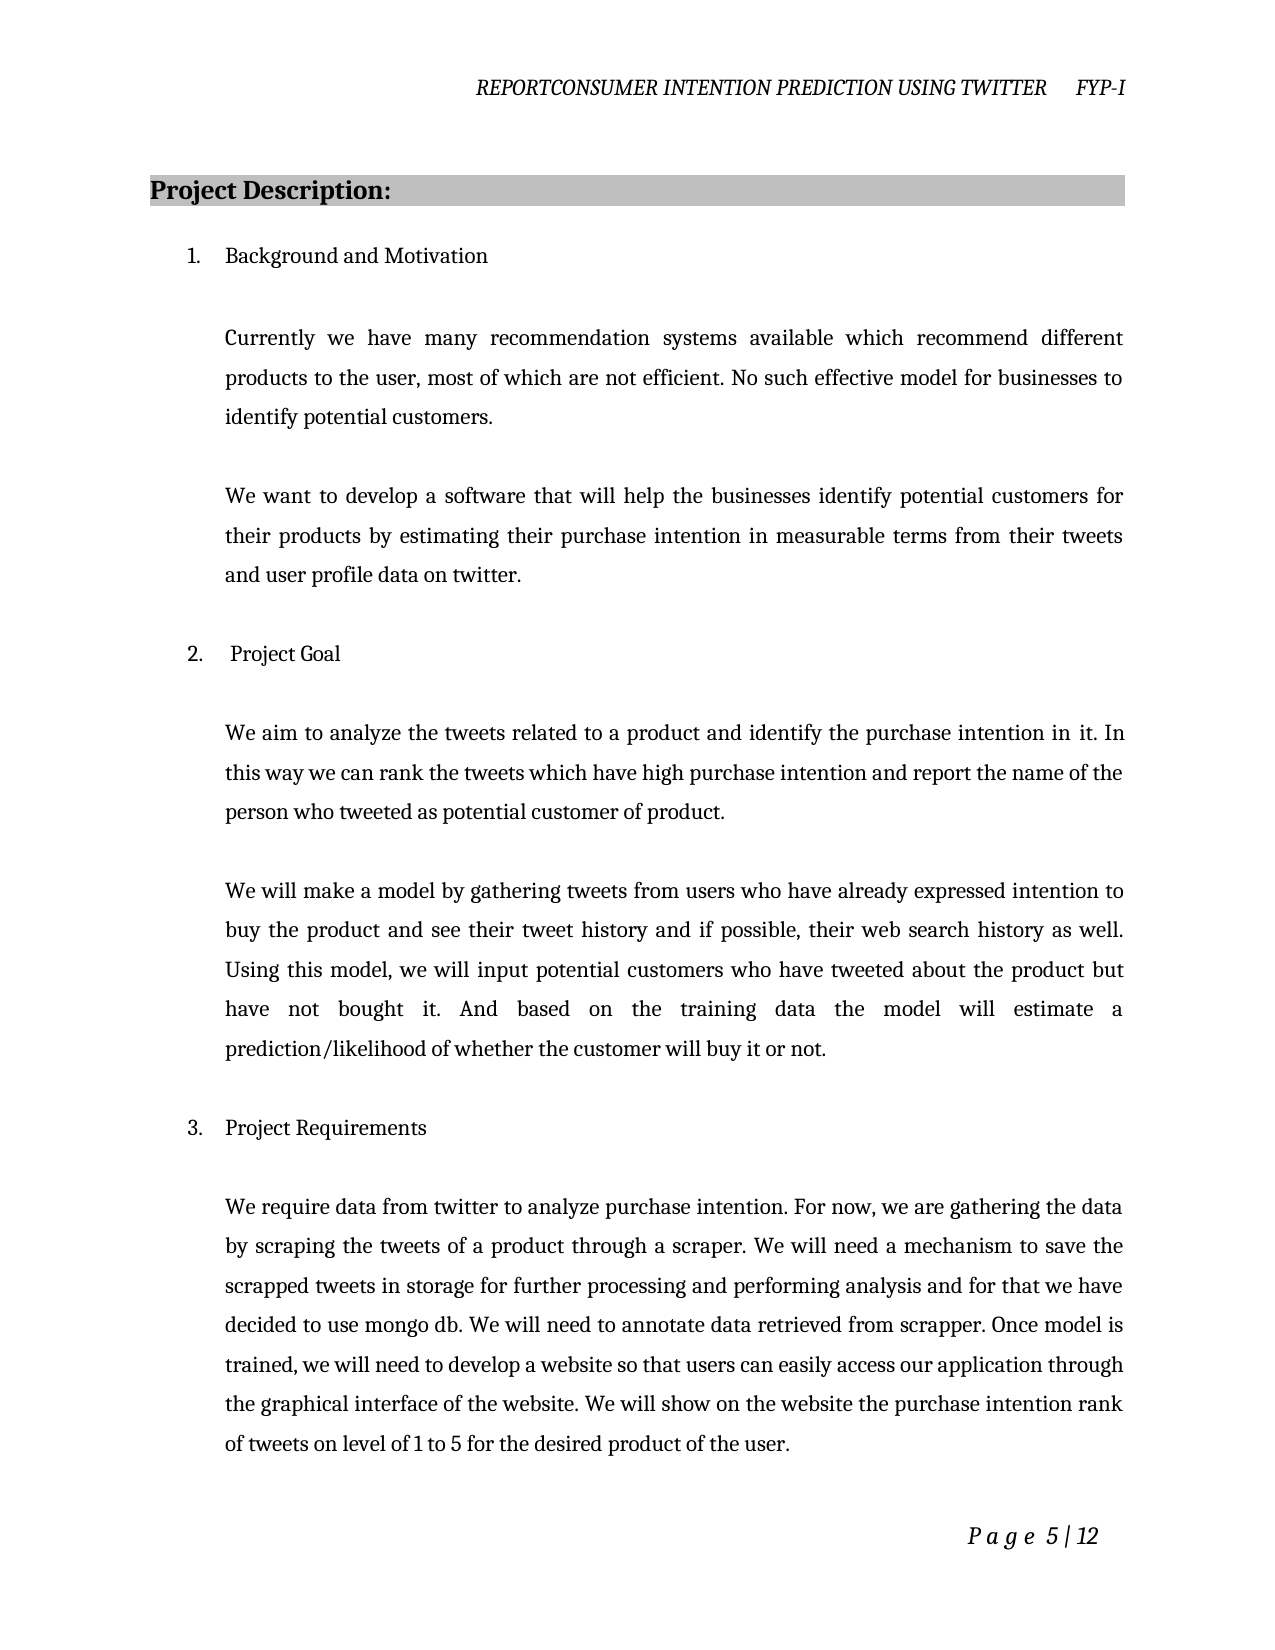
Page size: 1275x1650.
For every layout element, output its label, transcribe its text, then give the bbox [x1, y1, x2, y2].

list Project Requirements [187, 1115, 1125, 1141]
list Background and Motivation [187, 242, 1125, 269]
text We aim to analyze the tweets related to a product and identify the purchase intention in it. In this way we can rank the tweets which have high purchase intention and report the name of the person who tweeted as potential customer of product. [225, 720, 1125, 825]
list Project Goal [187, 641, 1125, 667]
text Currently we have many recommendation systems available which recommend different products to the user, most of which are not efficient. No such effective model for businesses to identify potential customers. [225, 325, 1125, 430]
text We require data from twitter to analyze purchase intention. For now, we are gathering the data by scraping the tweets of a product through a scraper. We will need a mechanism to save the scrapped tweets in storage for further processing and performing analysis and for that we have decided to use mongo db. We will need to annotate data retrieved from scrapper. Once model is trained, we will need to develop a website so that users can easily access our application through the graphical interface of the website. We will show on the website the purchase intention rank of tweets on level of 1 to 5 for the desired product of the user. [225, 1194, 1125, 1457]
text We will make a model by gathering tweets from users who have already expressed intention to buy the product and see their tweet history and if possible, their web search history as well. Using this model, we will input potential customers who have tweeted about the product but have not bought it. And based on the training data the model will estimate a prediction/likelihood of whether the customer will buy it or not. [225, 878, 1125, 1062]
text Project Description: [150, 175, 1125, 206]
text We want to develop a software that will help the businesses identify potential customers for their products by estimating their purchase intention in measurable terms from their tweets and user profile data on twitter. [225, 483, 1125, 588]
